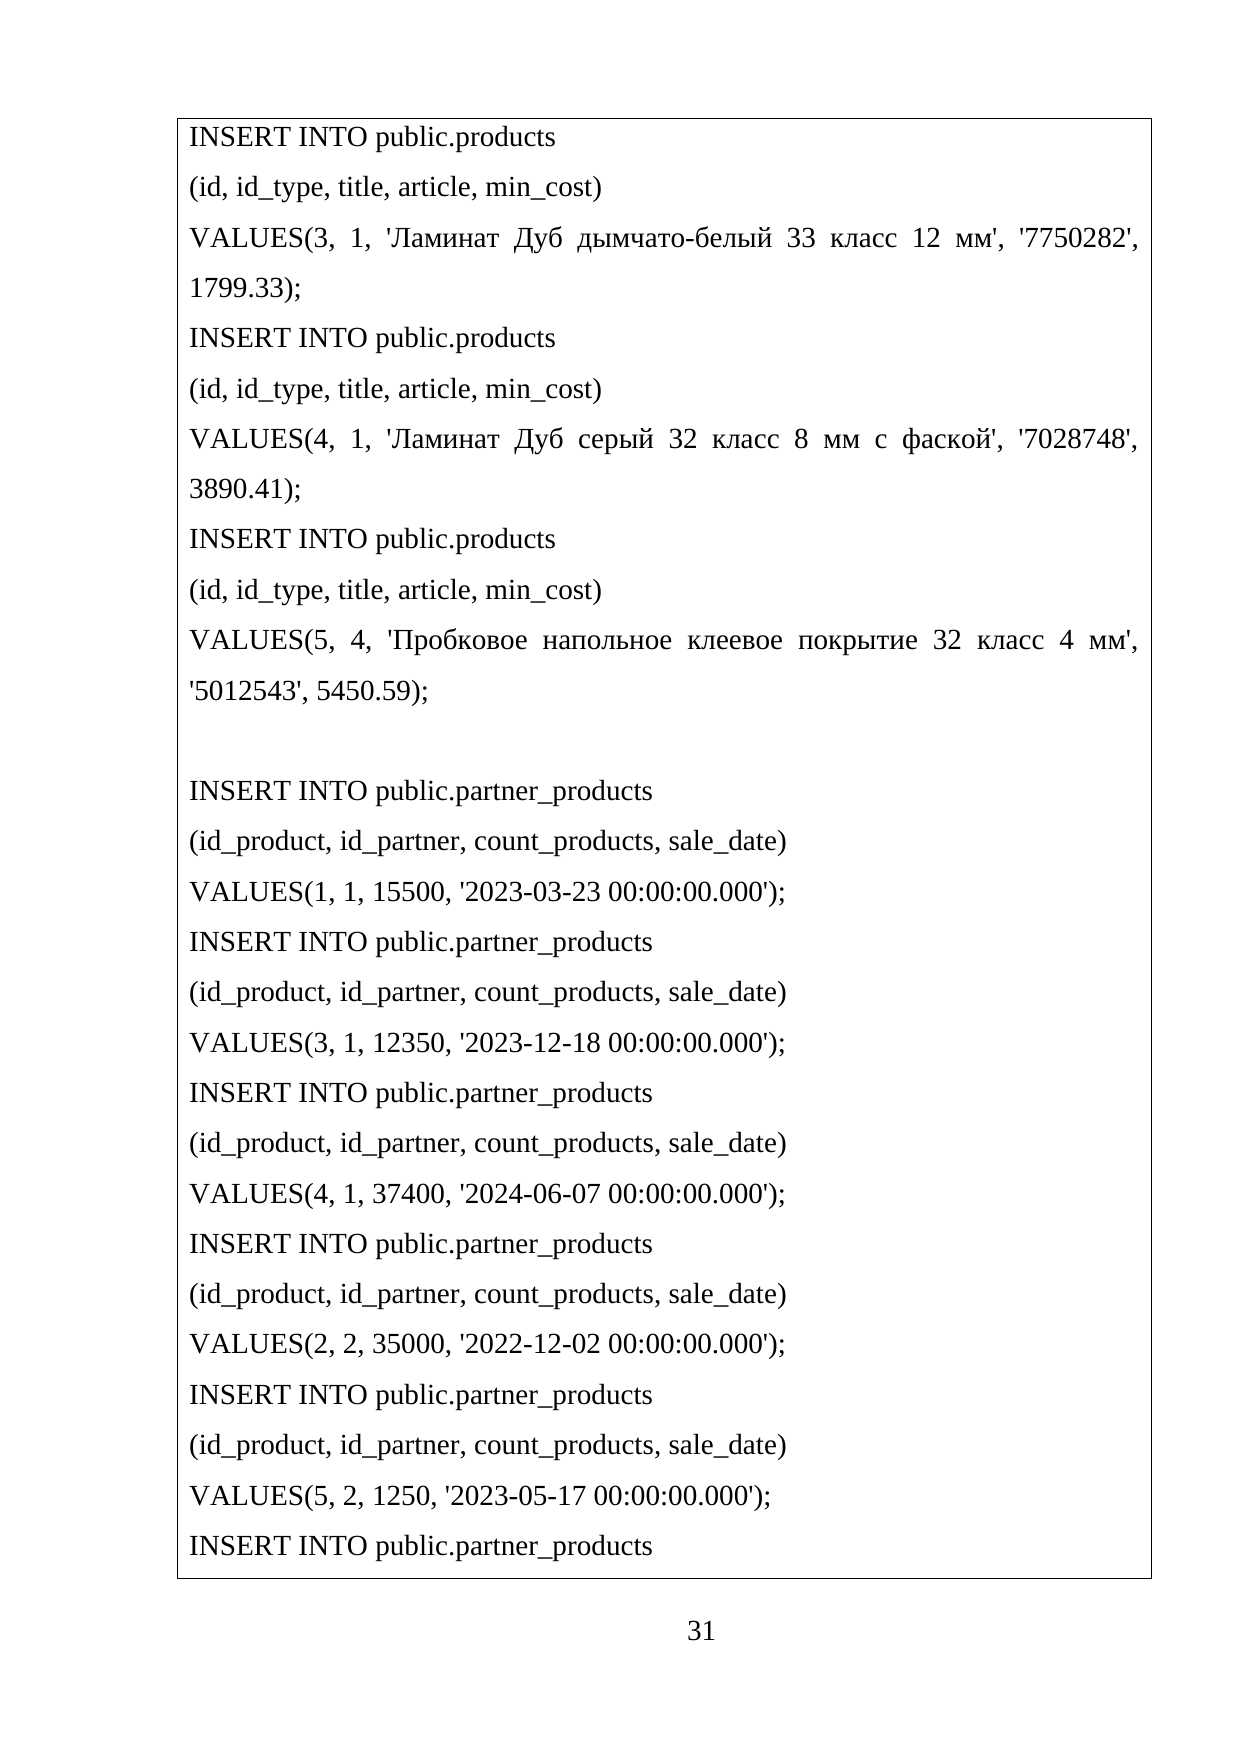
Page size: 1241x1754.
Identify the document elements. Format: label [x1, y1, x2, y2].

table_header [178, 119, 1151, 1578]
